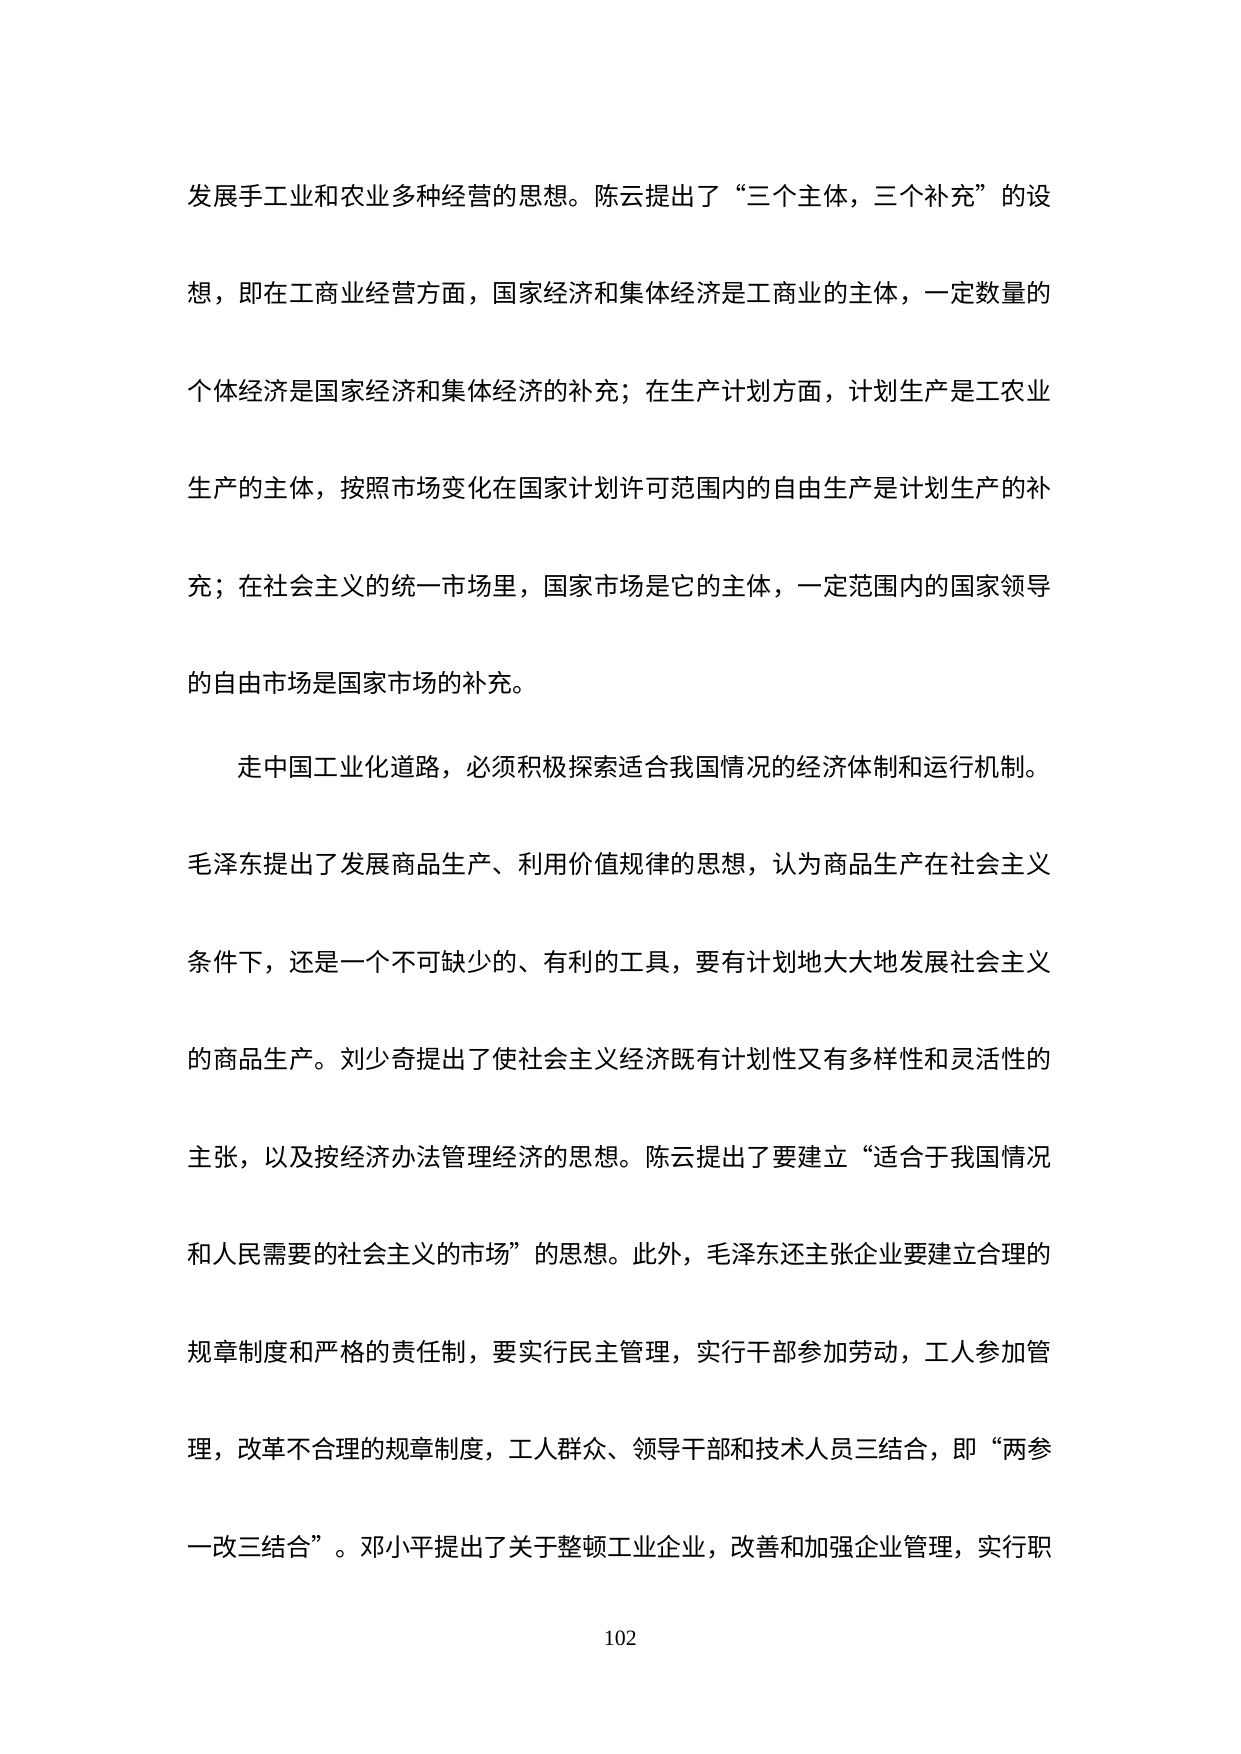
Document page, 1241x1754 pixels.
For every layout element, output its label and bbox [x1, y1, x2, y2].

text [187, 162, 1053, 714]
text [187, 733, 1053, 1578]
